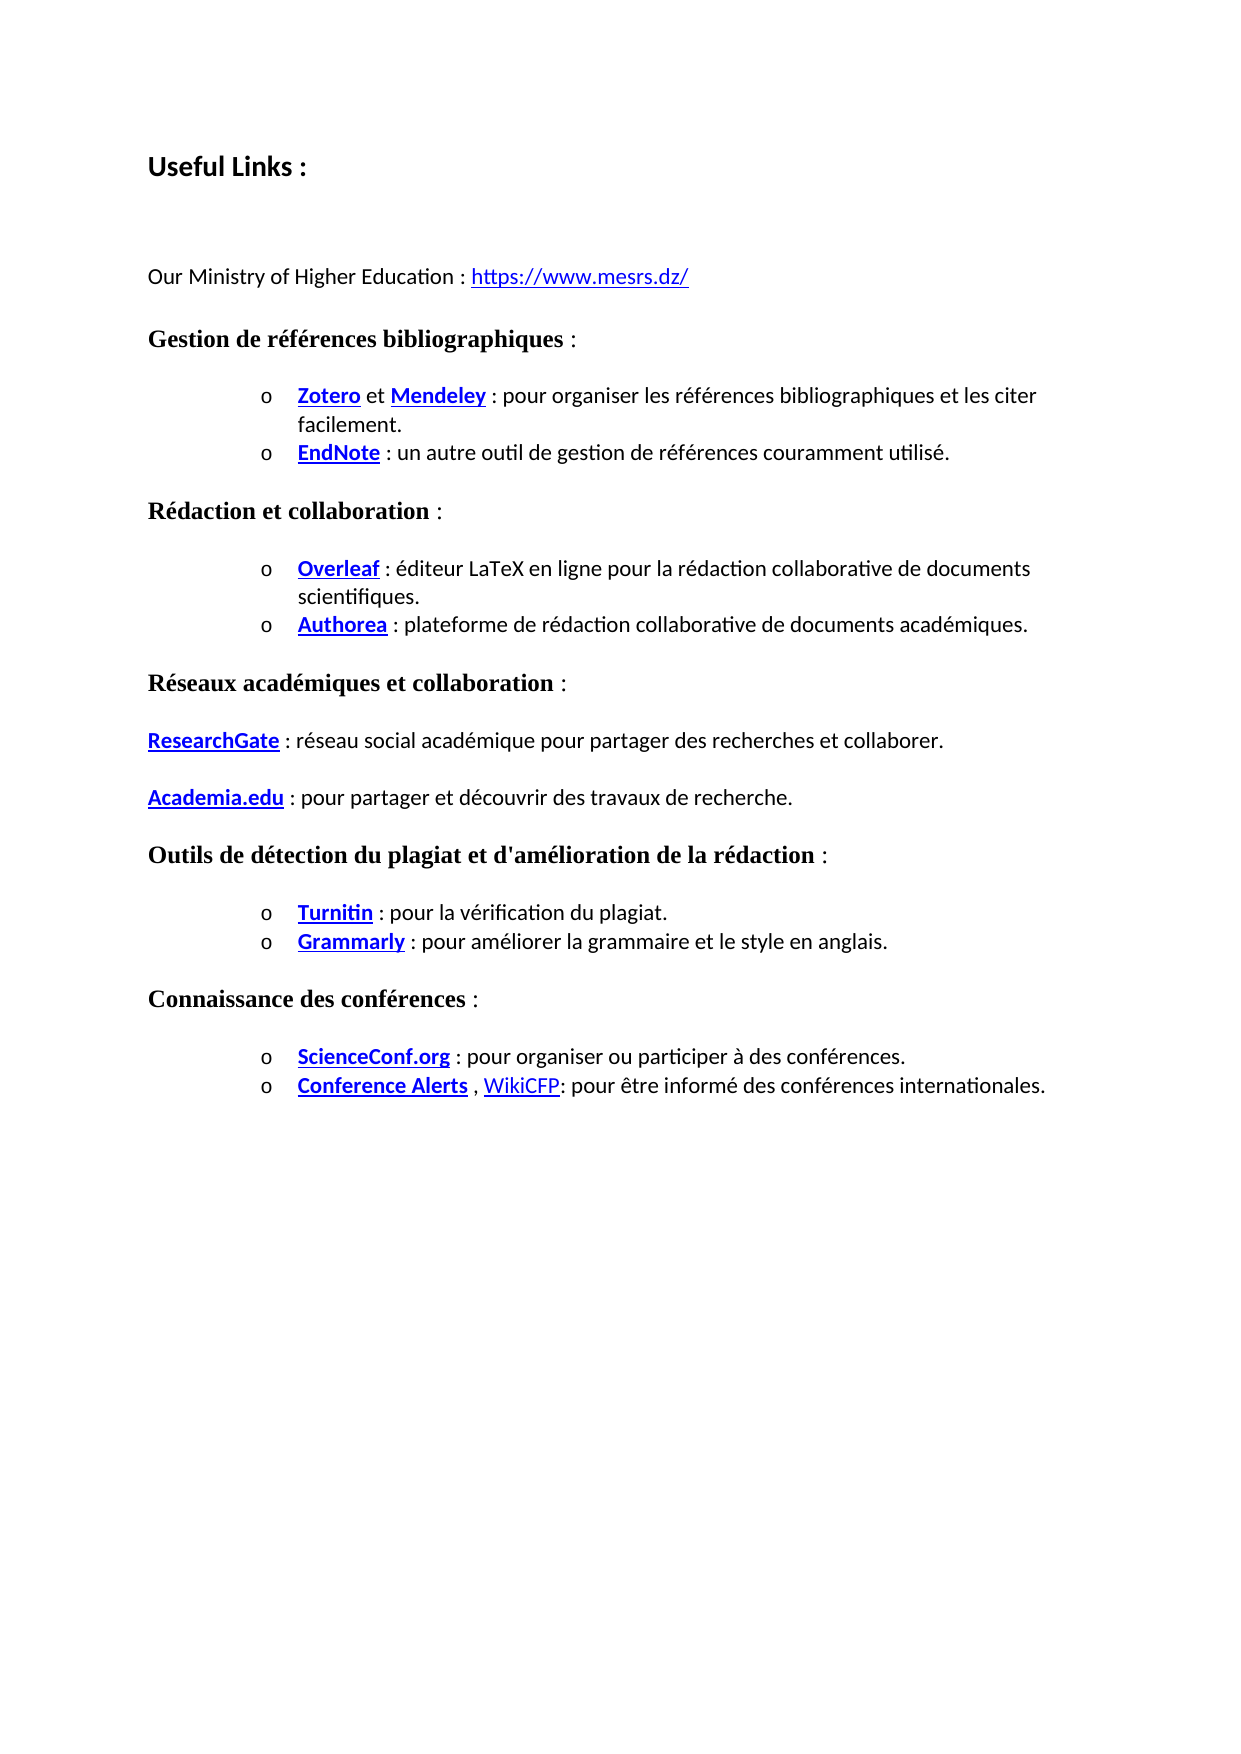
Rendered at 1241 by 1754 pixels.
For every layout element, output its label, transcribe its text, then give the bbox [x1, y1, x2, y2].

list Grammarly : pour améliorer la grammaire et le style en anglais. [260, 927, 1093, 955]
text Useful Links : [148, 148, 1093, 183]
list Zotero et Mendeley : pour organiser les références bibliographiques et les citer facilement. [260, 382, 1093, 438]
list Overleaf : éditeur LaTeX en ligne pour la rédaction collaborative de documents scientifiques. [260, 554, 1093, 610]
list Turnitin : pour la vérification du plagiat. [260, 898, 1093, 927]
list ScienceConf.org : pour organiser ou participer à des conférences. [260, 1042, 1093, 1071]
text Academia.edu : pour partager et découvrir des travaux de recherche. [148, 783, 1093, 811]
text Gestion de références bibliographiques : [148, 324, 1093, 352]
list Authorea : plateforme de rédaction collaborative de documents académiques. [260, 610, 1093, 639]
text ResearchGate : réseau social académique pour partager des recherches et collaborer. [148, 726, 1093, 754]
text Our Ministry of Higher Education : https://www.mesrs.dz/ [148, 262, 1093, 290]
text Connaissance des conférences : [148, 984, 1093, 1013]
list Conference Alerts , WikiCFP: pour être informé des conférences internationales. [260, 1071, 1093, 1099]
text Réseaux académiques et collaboration : [148, 668, 1093, 697]
list EndNote : un autre outil de gestion de références couramment utilisé. [260, 438, 1093, 467]
text Outils de détection du plagiat et d'amélioration de la rédaction : [148, 840, 1093, 869]
text Rédaction et collaboration : [148, 496, 1093, 525]
